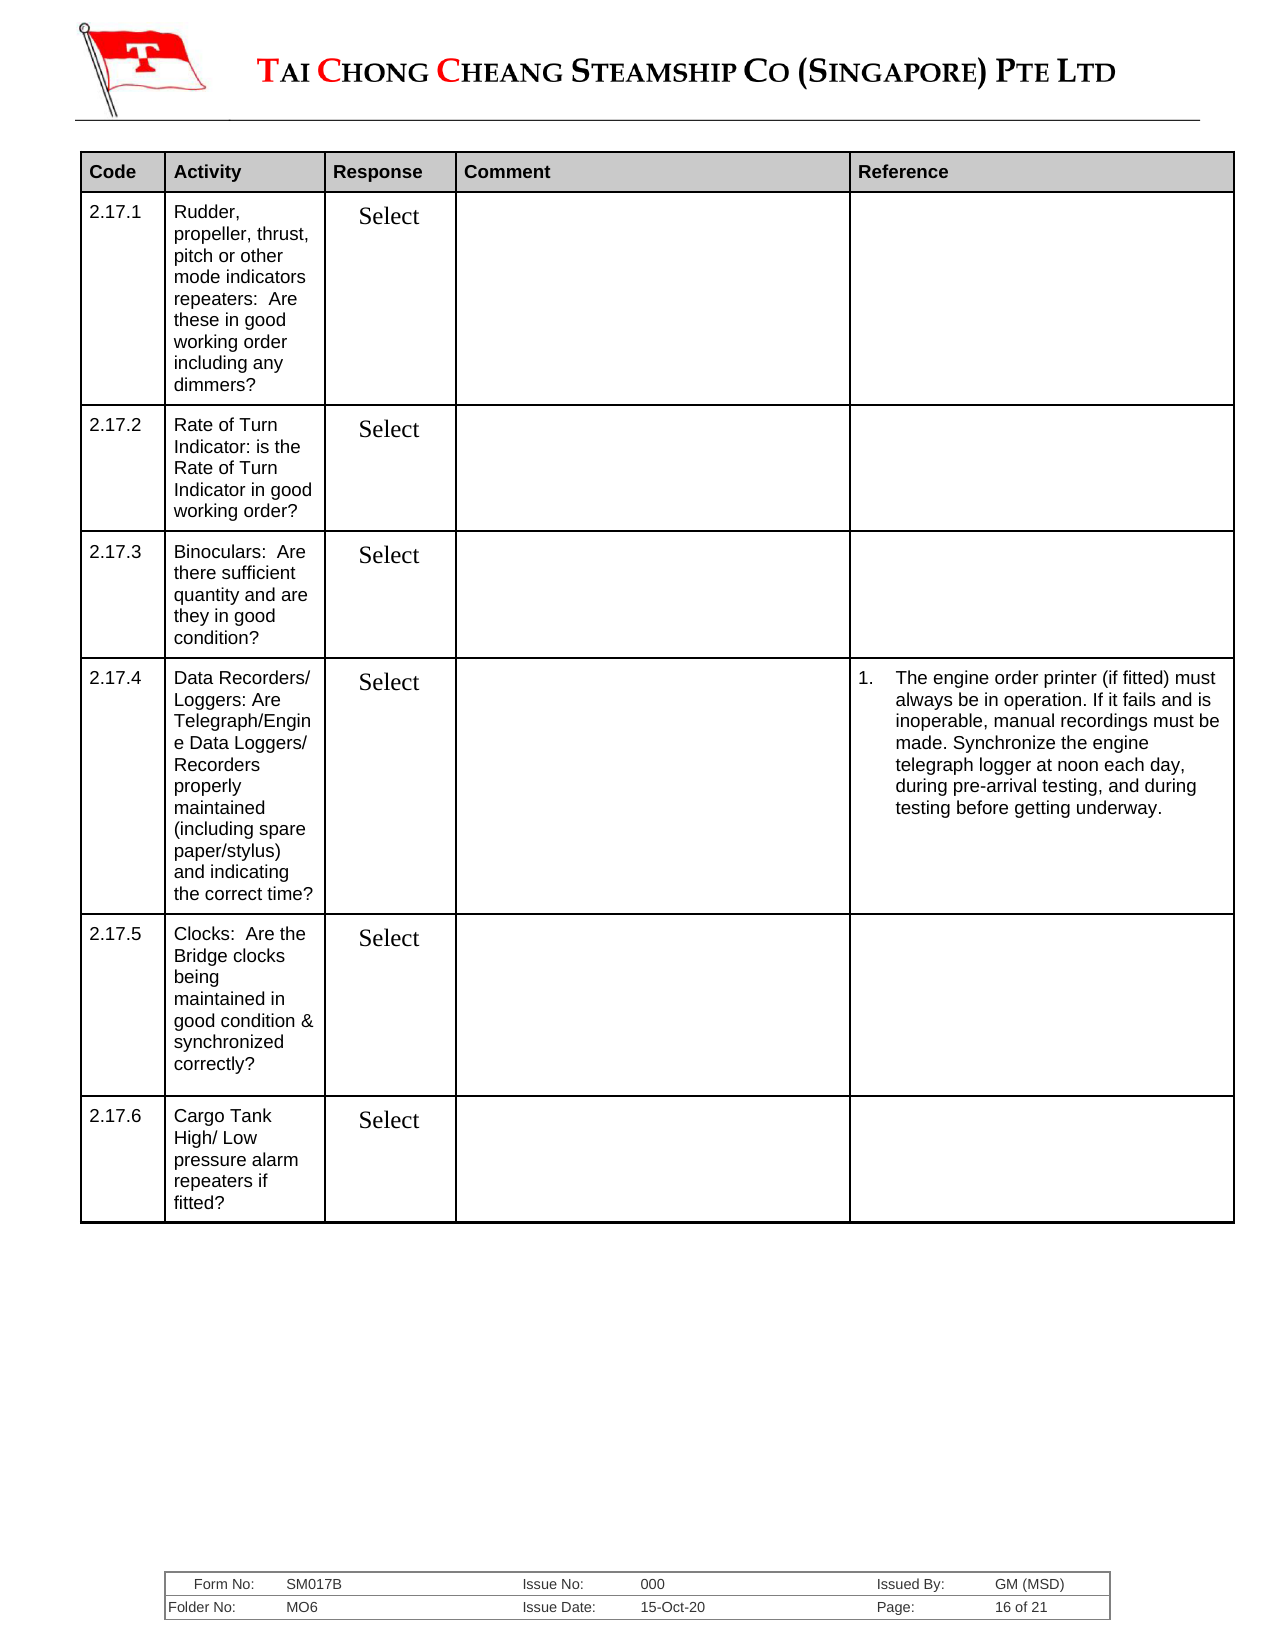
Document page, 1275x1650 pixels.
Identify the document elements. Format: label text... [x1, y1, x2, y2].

table_cell [851, 406, 1233, 530]
table_cell Binoculars: Are there sufficient quantity and are they in good condition? [166, 532, 324, 657]
table_header Code [82, 153, 164, 191]
table_cell 2.17.1 [82, 193, 164, 404]
table_cell [851, 915, 1233, 1095]
picture [75, 22, 1200, 122]
table_cell 2.17.5 [82, 915, 164, 1095]
table_cell [457, 1097, 849, 1221]
table_cell Data Recorders/ Loggers: Are Telegraph/Engine Data Loggers/ Recorders properly maintained (including spare paper/stylus) and indicating the correct time? [166, 659, 324, 913]
table_header Comment [457, 153, 849, 191]
table_cell Rate of Turn Indicator: is the Rate of Turn Indicator in good working order? [166, 406, 324, 530]
table_cell [851, 1097, 1233, 1221]
table_header Activity [166, 153, 324, 191]
table_cell [457, 915, 849, 1095]
table_cell Cargo Tank High/ Low pressure alarm repeaters if fitted? [166, 1097, 324, 1221]
table_header Response [326, 153, 455, 191]
table_cell [457, 532, 849, 657]
table_cell Rudder, propeller, thrust, pitch or other mode indicators repeaters: Are these in good working order including any dimmers? [166, 193, 324, 404]
table_cell 2.17.4 [82, 659, 164, 913]
table_cell The engine order printer (if fitted) must always be in operation. If it fails and is inoperable, manual recordings must be made. Synchronize the engine telegraph logger at noon each day, during pre-arrival testing, and during testing before getting underway. [851, 659, 1233, 913]
table_cell Clocks: Are the Bridge clocks being maintained in good condition & synchronized correctly? [166, 915, 324, 1095]
table_cell [457, 406, 849, 530]
table_cell 2.17.3 [82, 532, 164, 657]
table_cell [457, 659, 849, 913]
table_header Reference [851, 153, 1233, 191]
table_cell 2.17.2 [82, 406, 164, 530]
table_cell 2.17.6 [82, 1097, 164, 1221]
table_cell [851, 193, 1233, 404]
table_cell [851, 532, 1233, 657]
table_cell [457, 193, 849, 404]
